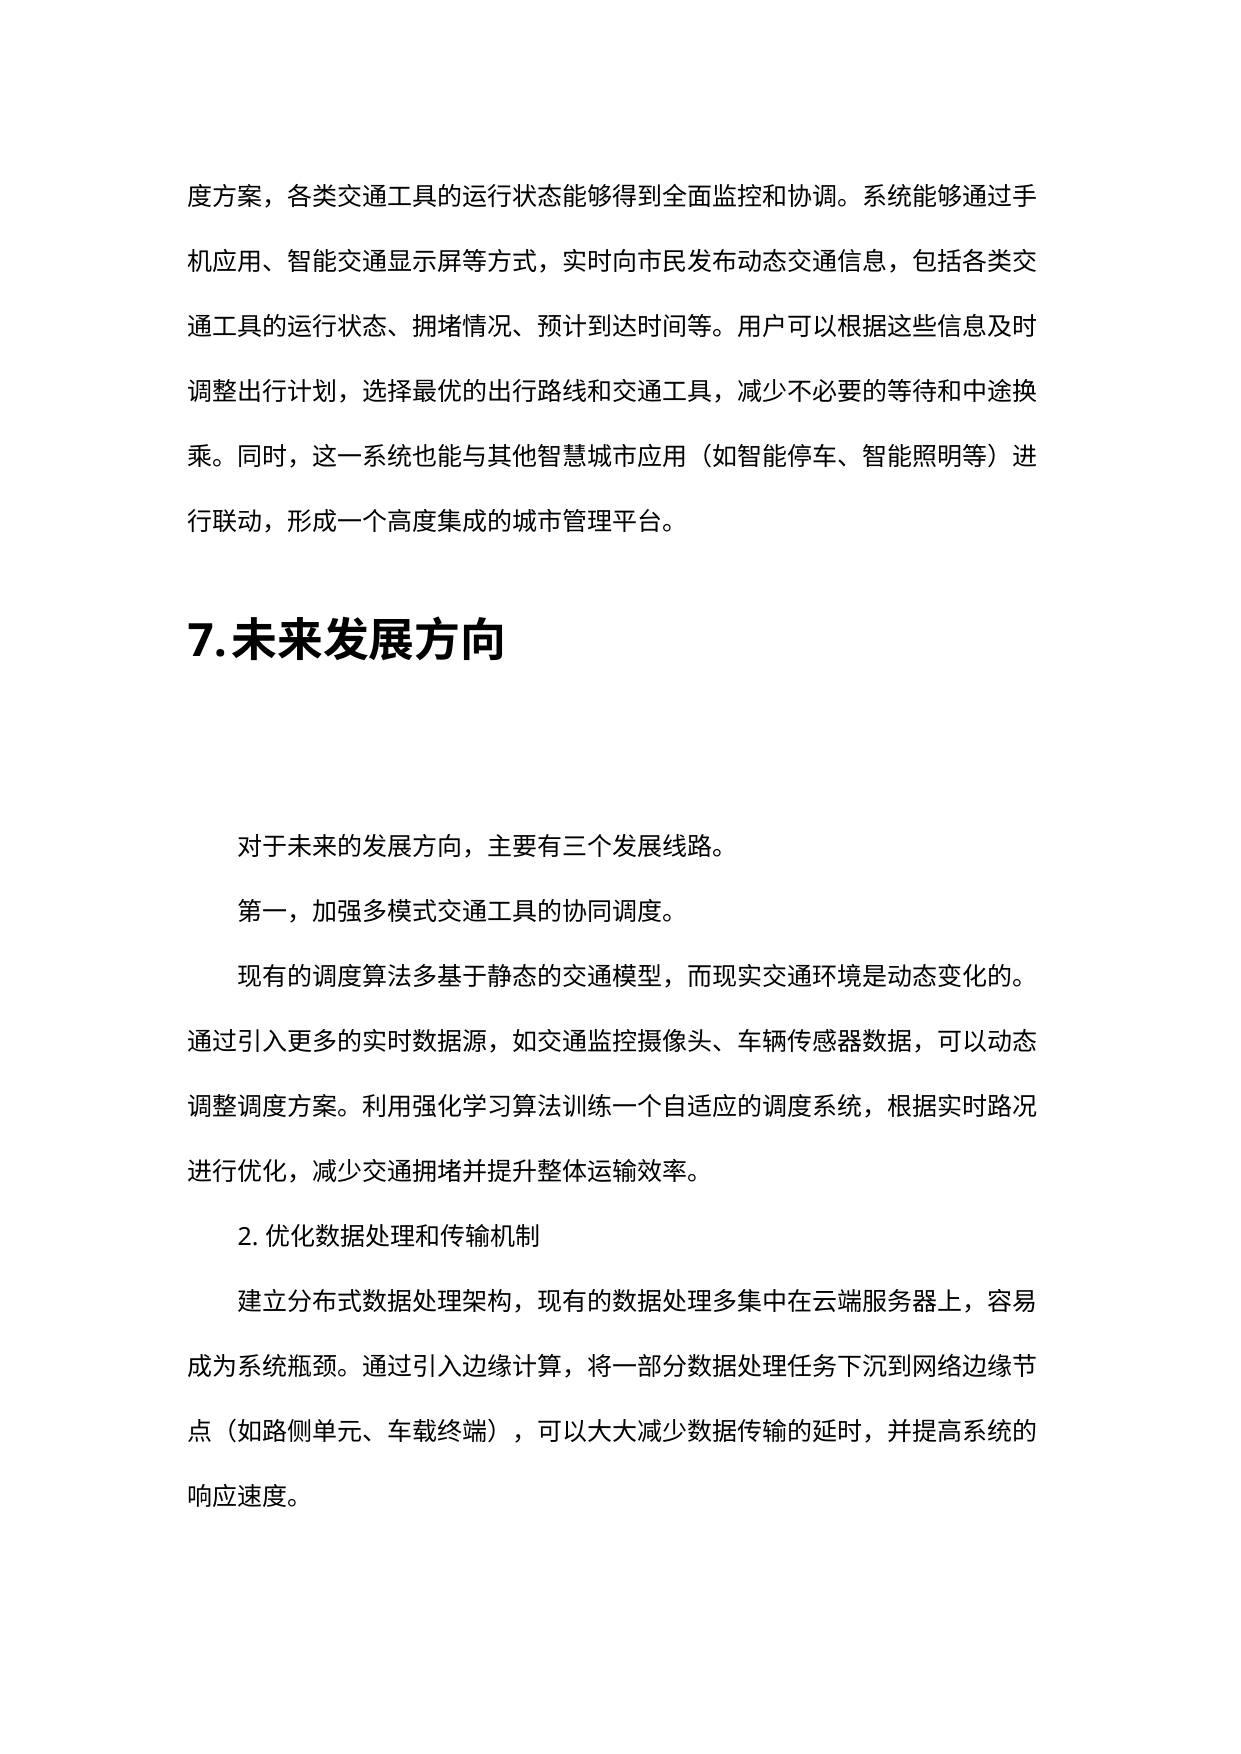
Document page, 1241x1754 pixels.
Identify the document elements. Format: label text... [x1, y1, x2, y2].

subtitle 未来发展方向 [187, 587, 1053, 685]
list 对于未来的发展方向，主要有三个发展线路。 [187, 812, 1053, 877]
list 建立分布式数据处理架构，现有的数据处理多集中在云端服务器上，容易成为系统瓶颈。通过引入边缘计算，将一部分数据处理任务下沉到网络边缘节点（如路侧单元、车载终端），可以大大减少数据传输的延时，并提高系统的响应速度。 [187, 1267, 1053, 1527]
list 2. 优化数据处理和传输机制 [187, 1202, 1053, 1267]
list 现有的调度算法多基于静态的交通模型，而现实交通环境是动态变化的。通过引入更多的实时数据源，如交通监控摄像头、车辆传感器数据，可以动态调整调度方案。利用强化学习算法训练一个自适应的调度系统，根据实时路况进行优化，减少交通拥堵并提升整体运输效率。 [187, 942, 1053, 1202]
list 第一，加强多模式交通工具的协同调度。 [187, 877, 1053, 942]
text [187, 162, 1053, 552]
